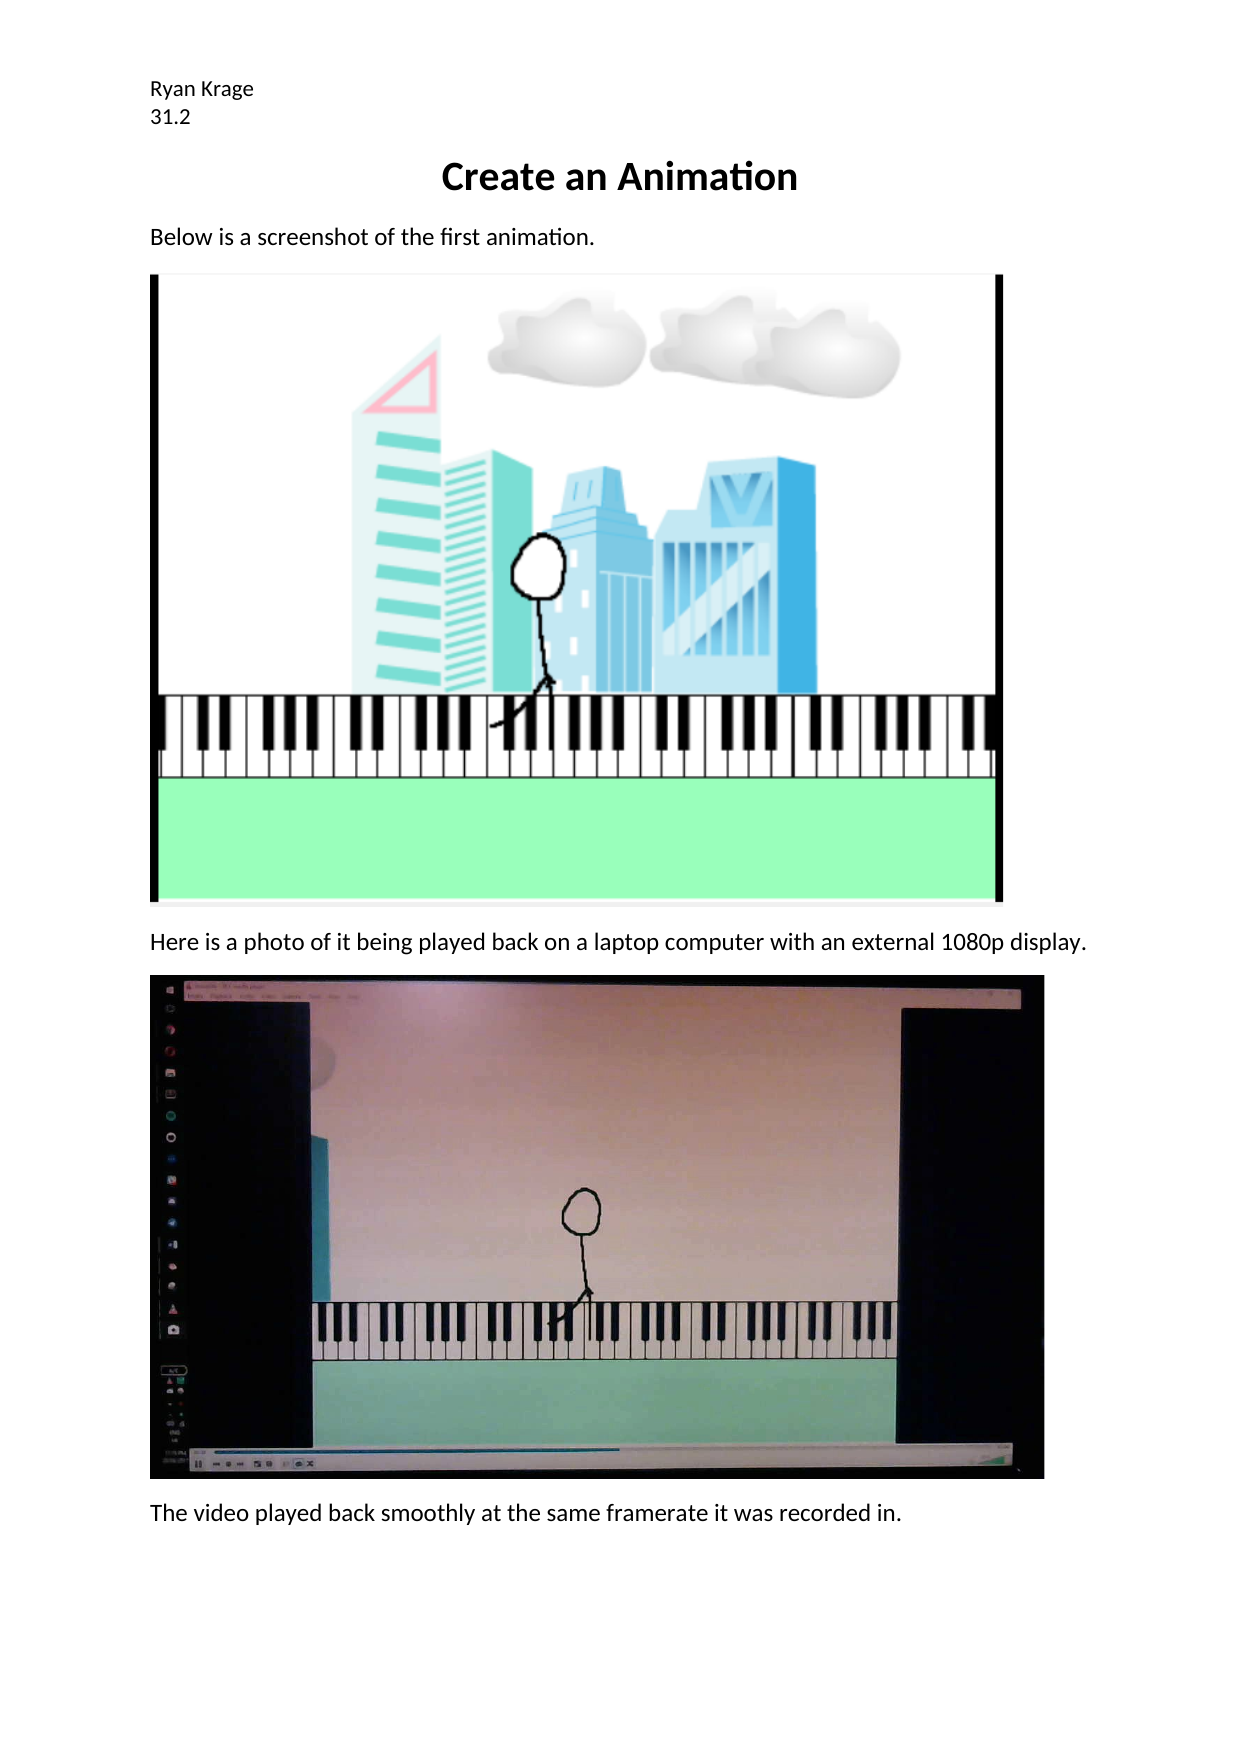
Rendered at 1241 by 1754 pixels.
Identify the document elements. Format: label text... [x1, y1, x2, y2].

picture [150, 975, 1045, 1479]
text Create an Animation [150, 150, 1090, 201]
text Below is a screenshot of the first animation. [150, 222, 1090, 252]
picture [150, 271, 1004, 907]
text The video played back smoothly at the same framerate it was recorded in. [150, 1497, 1090, 1528]
text Here is a photo of it being played back on a laptop computer with an external 1080p display. [150, 926, 1090, 956]
